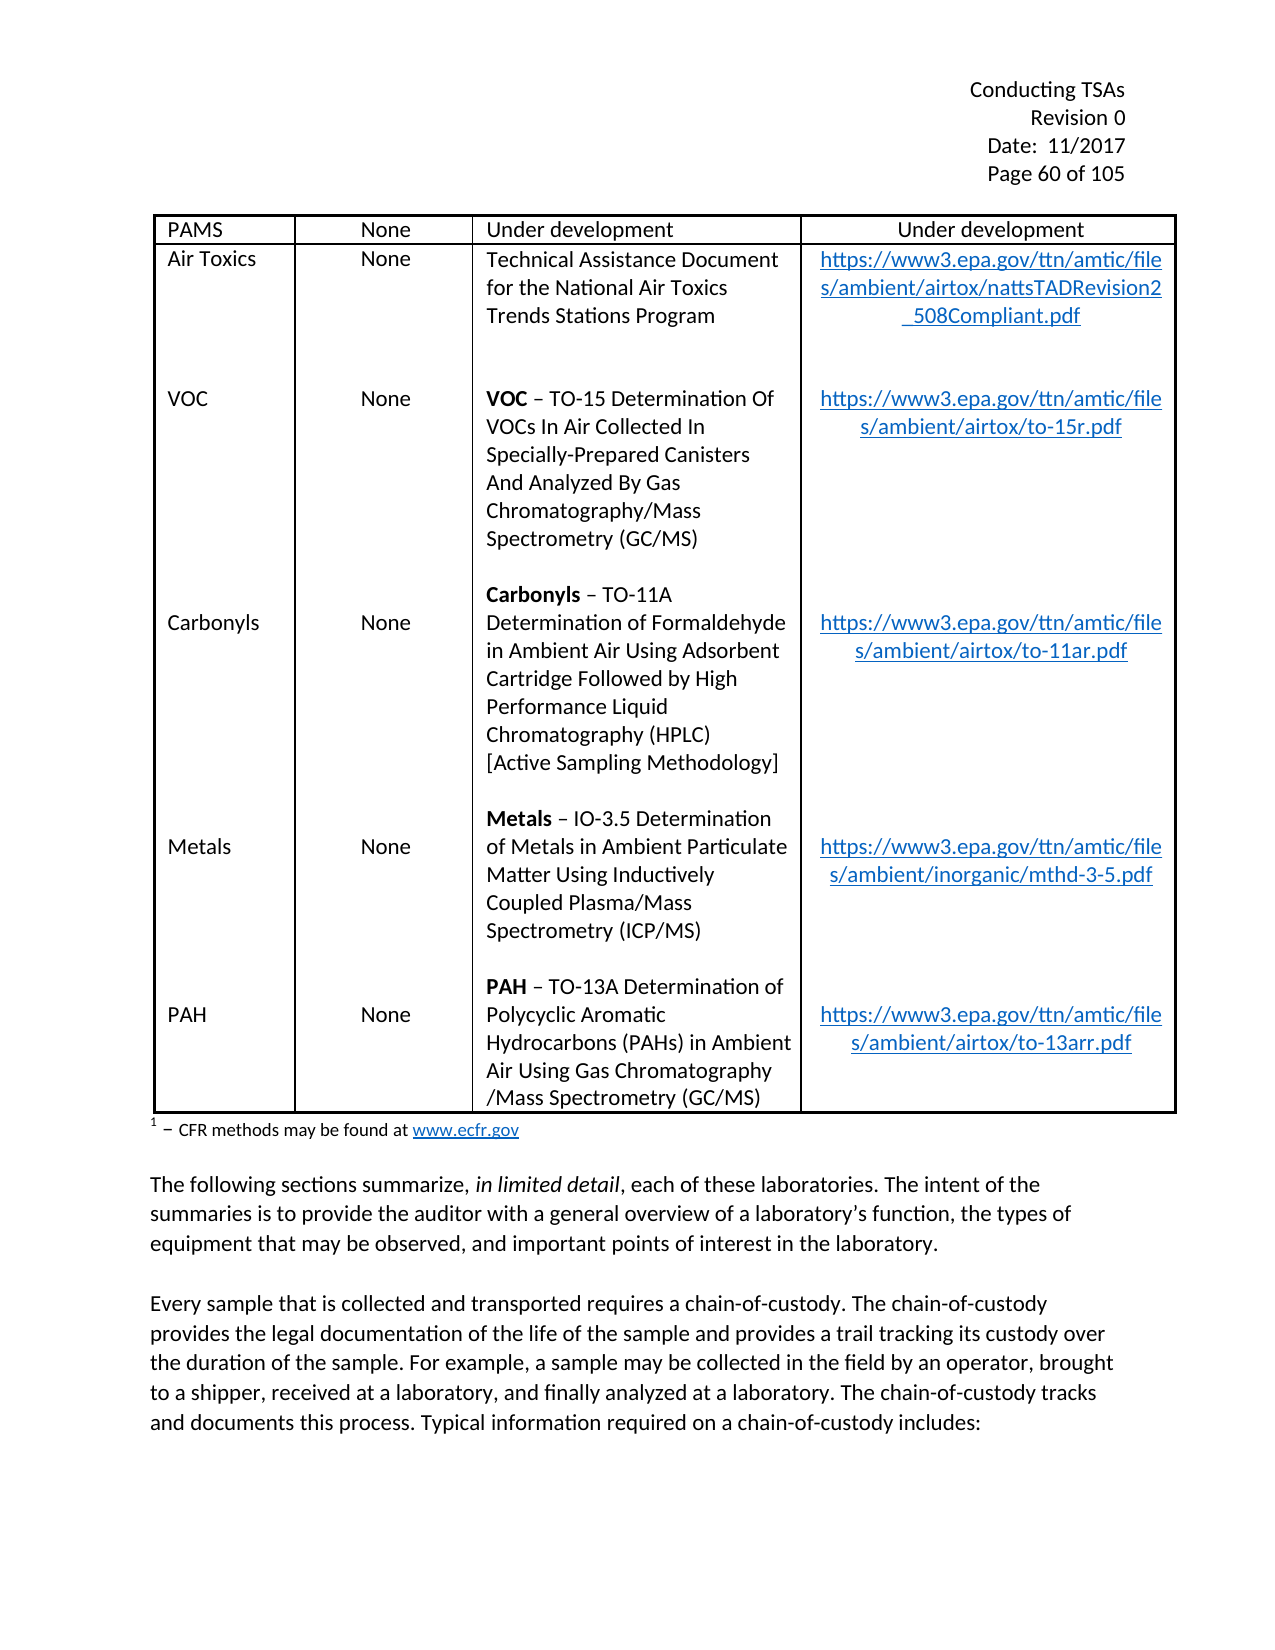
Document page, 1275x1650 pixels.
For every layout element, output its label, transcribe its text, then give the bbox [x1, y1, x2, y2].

table_header None [296, 217, 472, 243]
text 1 – CFR methods may be found at www.ecfr.gov [150, 1114, 1187, 1142]
table_cell None None None None None [296, 245, 472, 1111]
text The following sections summarize, in limited detail, each of these laboratories. The intent of the summaries is to provide the auditor with a general overview of a laboratory’s function, the types of equipment that may be observed, and important points of interest in the laboratory. [150, 1170, 1075, 1257]
table_header PAMS [156, 217, 294, 243]
table_header Under development [473, 217, 800, 243]
text Every sample that is collected and transported requires a chain-of-custody. The chain-of-custody provides the legal documentation of the life of the sample and provides a trail tracking its custody over the duration of the sample. For example, a sample may be collected in the field by an operator, brought to a shipper, received at a laboratory, and finally analyzed at a laboratory. The chain-of-custody tracks and documents this process. Typical information required on a chain-of-custody includes: [150, 1289, 1118, 1436]
table_header Under development [802, 217, 1174, 243]
table_cell https://www3.epa.gov/ttn/amtic/file s/ambient/airtox/nattsTADRevision2 _508Compliant.pdf https://www3.epa.gov/ttn/amtic/file s/ambient/airtox/to-15r.pdf https://www3.epa.gov/ttn/amtic/file s/ambient/airtox/to-11ar.pdf https://www3.epa.gov/ttn/amtic/file s/ambient/inorganic/mthd-3-5.pdf https://www3.epa.gov/ttn/amtic/file s/ambient/airtox/to-13arr.pdf [802, 245, 1174, 1111]
table_cell Air Toxics VOC Carbonyls Metals PAH [156, 245, 294, 1111]
table_cell Technical Assistance Document for the National Air Toxics Trends Stations Program VOC – TO-15 Determination Of VOCs In Air Collected In Specially-Prepared Canisters And Analyzed By Gas Chromatography/Mass Spectrometry (GC/MS) Carbonyls – TO-11A Determination of Formaldehyde in Ambient Air Using Adsorbent Cartridge Followed by High Performance Liquid Chromatography (HPLC) [Active Sampling Methodology] Metals – IO-3.5 Determination of Metals in Ambient Particulate Matter Using Inductively Coupled Plasma/Mass Spectrometry (ICP/MS) PAH – TO-13A Determination of Polycyclic Aromatic Hydrocarbons (PAHs) in Ambient Air Using Gas Chromatography /Mass Spectrometry (GC/MS) [473, 245, 800, 1111]
